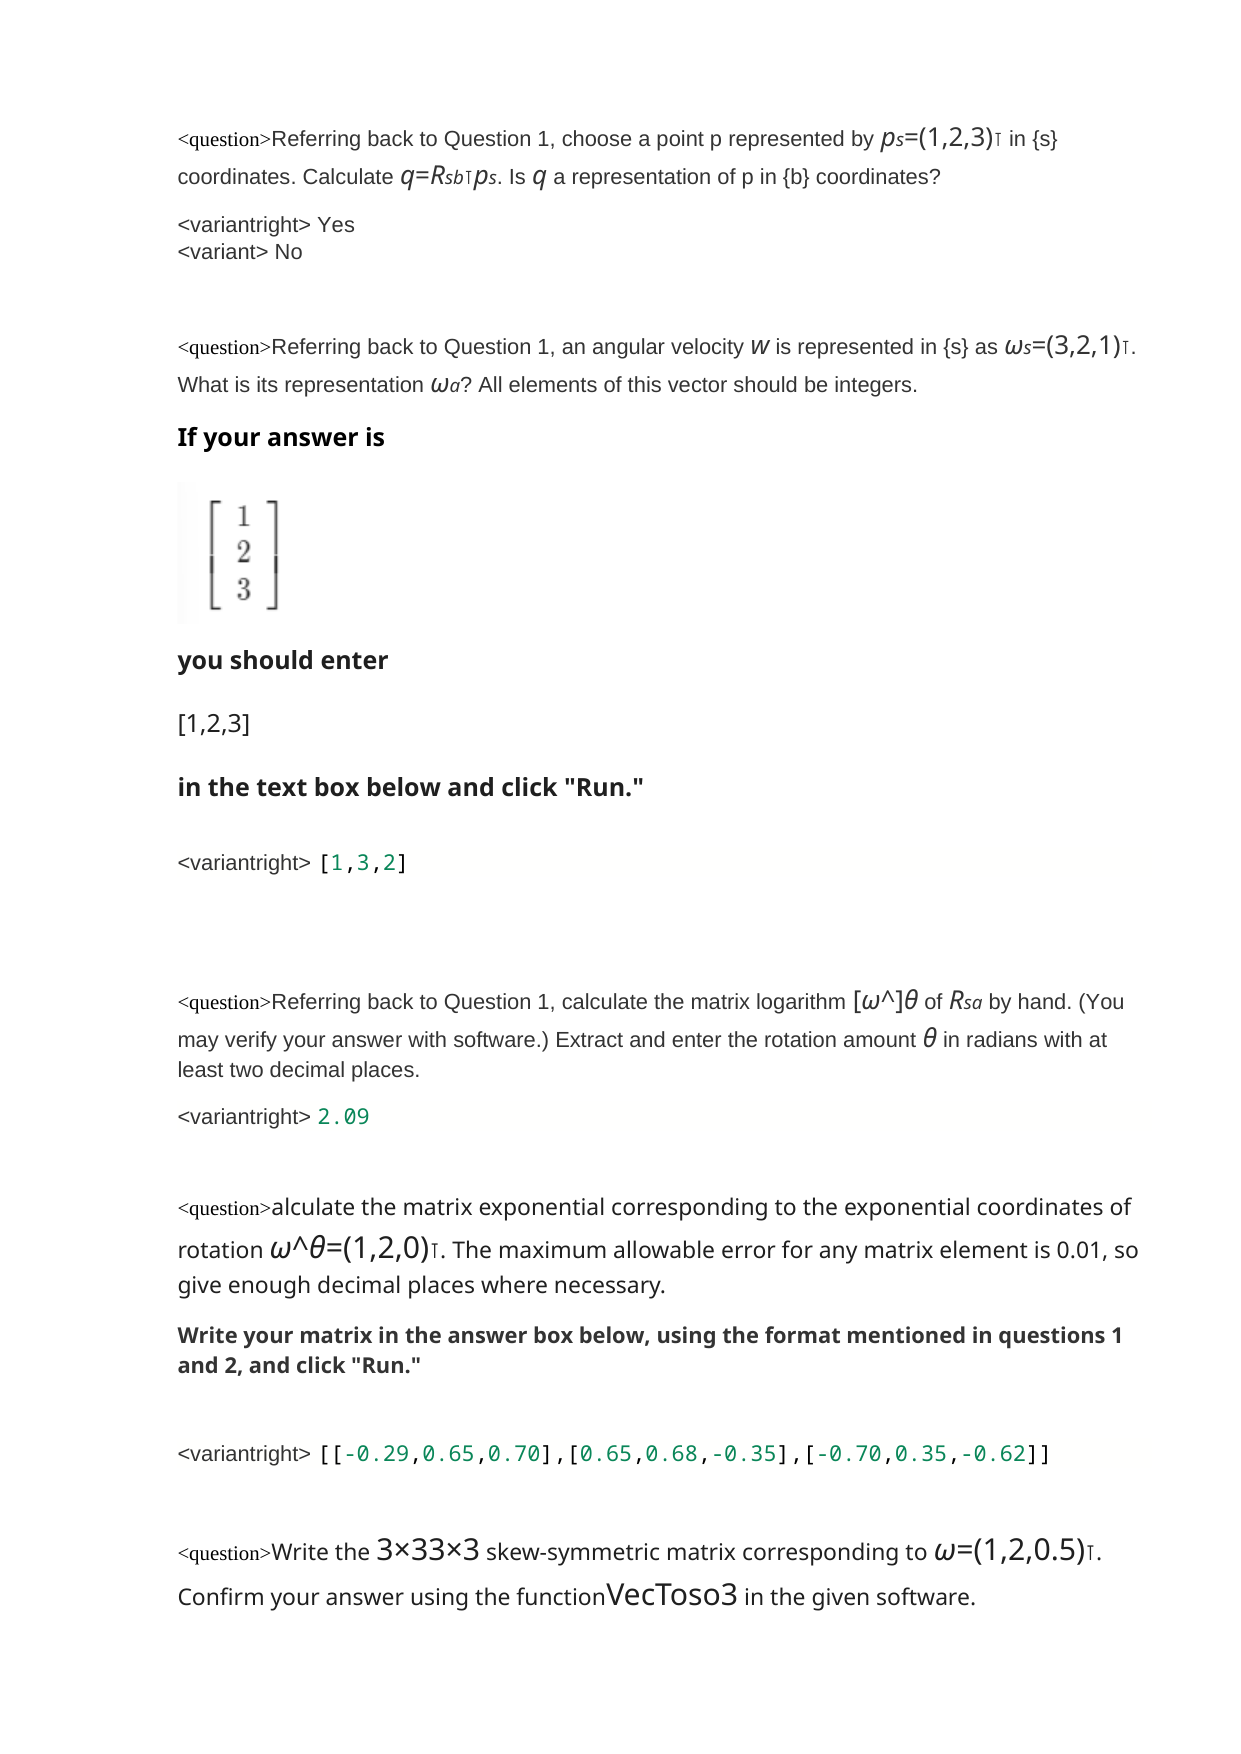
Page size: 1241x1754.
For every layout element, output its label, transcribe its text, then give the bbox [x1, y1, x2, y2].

text Write your matrix in the answer box below, using the format mentioned in questions 1 and 2, and click "Run." [177, 1320, 1152, 1379]
text <question>Write the 3×33×3 skew-symmetric matrix corresponding to ω=(1,2,0.5)⊺. Confirm your answer using the functionVecToso3 in the given software. [177, 1528, 1152, 1614]
text If your answer is [177, 420, 1152, 454]
text <question>alculate the matrix exponential corresponding to the exponential coordinates of rotation ω^θ=(1,2,0)⊺. The maximum allowable error for any matrix element is 0.01, so give enough decimal places where necessary. [177, 1191, 1152, 1301]
text <question>Referring back to Question 1, choose a point p represented by ps​=(1,2,3)⊺ in {s} coordinates. Calculate q=Rsb⊺​ps​. Is q a representation of p in {b} coordinates? [177, 118, 1152, 192]
text <question>Referring back to Question 1, calculate the matrix logarithm [ω^]θ of Rsa​ by hand. (You may verify your answer with software.) Extract and enter the rotation amount θ in radians with at least two decimal places. [177, 981, 1152, 1082]
text <variantright> 2.09 [177, 1101, 1152, 1131]
text <variantright> [1,3,2] [177, 847, 1152, 877]
text <question>Referring back to Question 1, an angular velocity w is represented in {s} as ωs​=(3,2,1)⊺. What is its representation ωa​? All elements of this vector should be integers. [177, 326, 1152, 400]
picture [177, 482, 320, 624]
text [1,2,3] [177, 706, 1152, 740]
text you should enter [177, 643, 1152, 677]
text <variantright> Yes <variant> No [177, 211, 1152, 264]
text <variantright> [[-0.29,0.65,0.70],[0.65,0.68,-0.35],[-0.70,0.35,-0.62]] [177, 1438, 1152, 1468]
text in the text box below and click "Run." [177, 769, 1152, 803]
